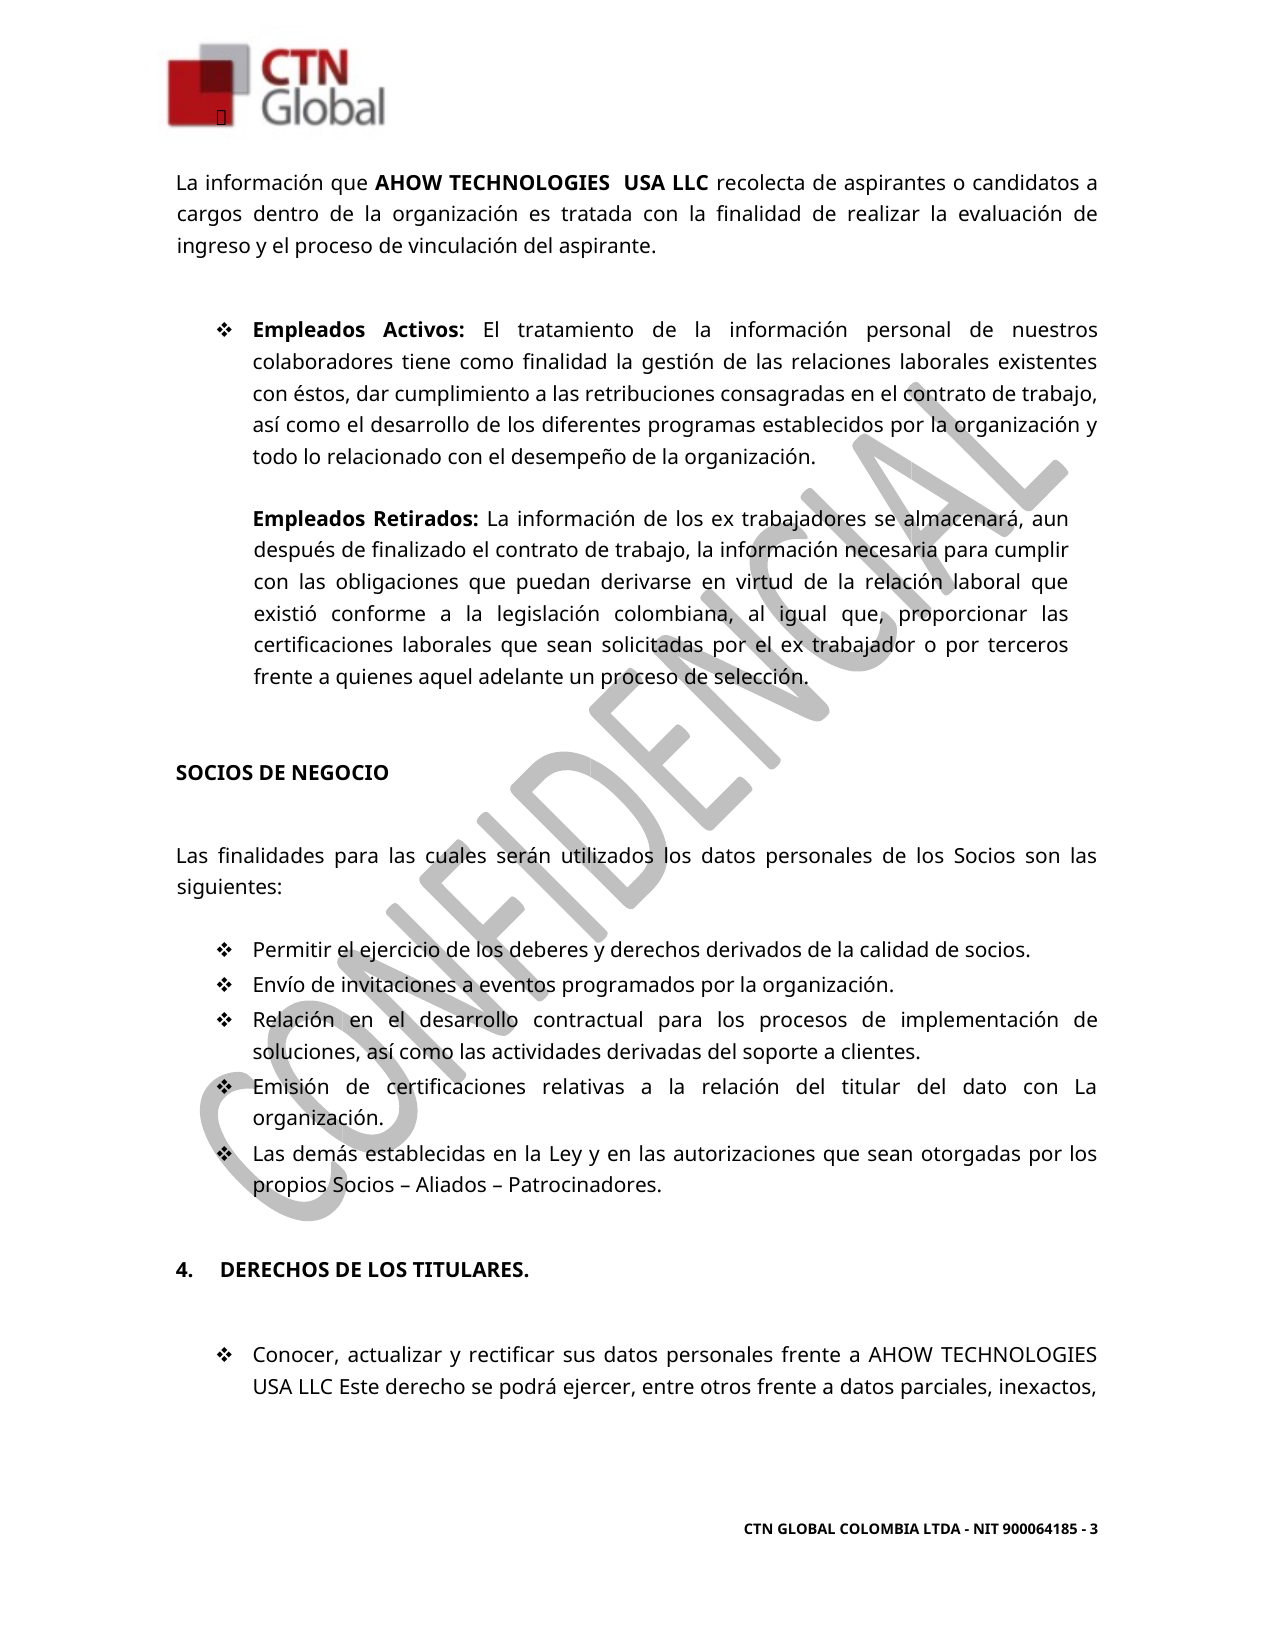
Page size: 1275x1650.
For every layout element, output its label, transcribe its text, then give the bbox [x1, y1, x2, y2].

list Permitir el ejercicio de los deberes y derechos derivados de la calidad de socios. [215, 935, 1099, 963]
list Envío de invitaciones a eventos programados por la organización. [215, 970, 1099, 998]
picture [134, 25, 414, 146]
list Las demás establecidas en la Ley y en las autorizaciones que sean otorgadas por los propios Socios – Aliados – Patrocinadores. [215, 1139, 1099, 1199]
list Empleados Activos: El tratamiento de la información personal de nuestros colaboradores tiene como finalidad la gestión de las relaciones laborales existentes con éstos, dar cumplimiento a las retribuciones consagradas en el contrato de trabajo, así como el desarrollo de los diferentes programas establecidos por la organización y todo lo relacionado con el desempeño de la organización. [215, 316, 1099, 470]
text SOCIOS DE NEGOCIO [176, 758, 1099, 786]
text La información que AHOW TECHNOLOGIES USA LLC recolecta de aspirantes o candidatos a cargos dentro de la organización es tratada con la finalidad de realizar la evaluación de ingreso y el proceso de vinculación del aspirante. [176, 168, 1099, 259]
text Las finalidades para las cuales serán utilizados los datos personales de los Socios son las siguientes: [176, 841, 1099, 901]
list Emisión de certificaciones relativas a la relación del titular del dato con La organización. [215, 1072, 1099, 1132]
text Empleados Retirados: La información de los ex trabajadores se almacenará, aun después de finalizado el contrato de trabajo, la información necesaria para cumplir con las obligaciones que puedan derivarse en virtud de la relación laboral que existió conforme a la legislación colombiana, al igual que, proporcionar las certificaciones laborales que sean solicitadas por el ex trabajador o por terceros frente a quienes aquel adelante un proceso de selección. [252, 504, 1070, 690]
subtitle DERECHOS DE LOS TITULARES. [176, 1255, 1099, 1283]
list Relación en el desarrollo contractual para los procesos de implementación de soluciones, así como las actividades derivadas del soporte a clientes. [215, 1005, 1099, 1065]
